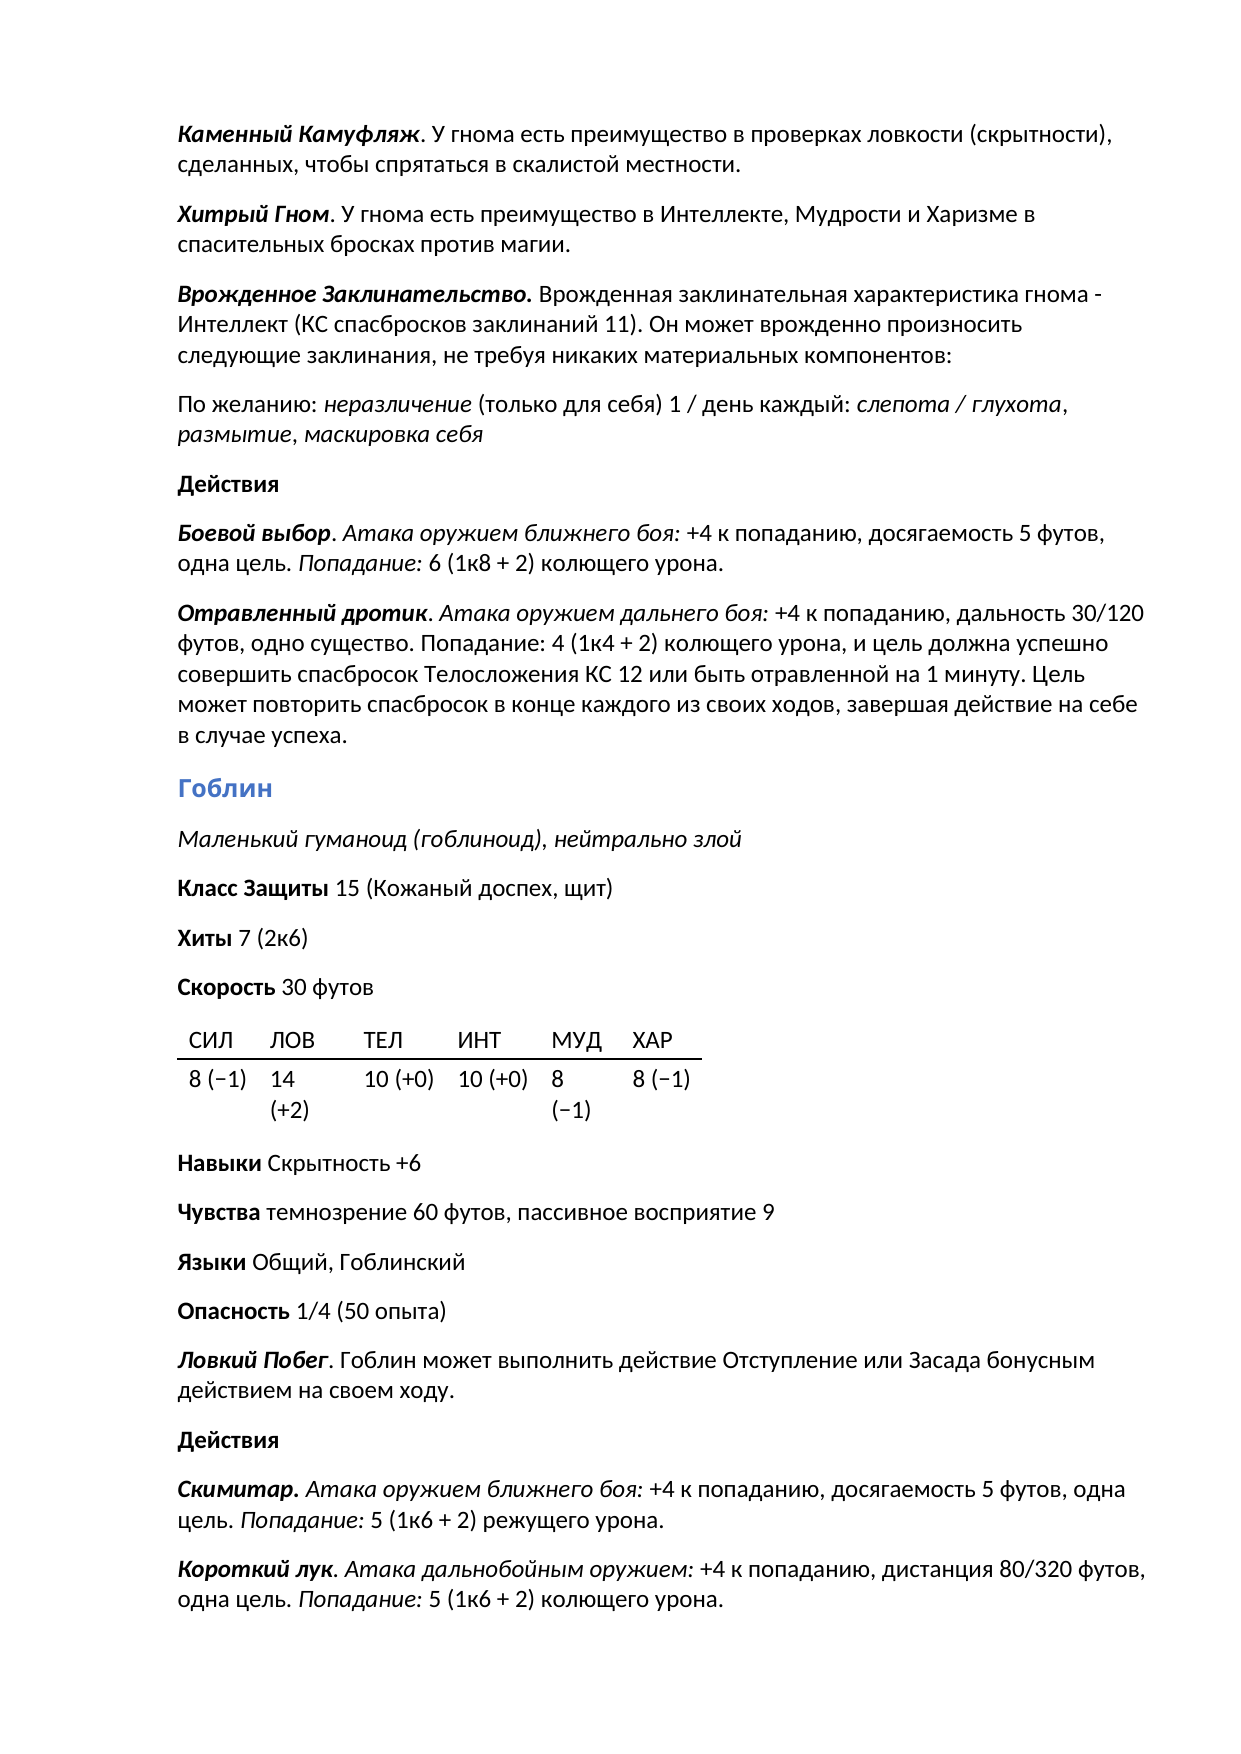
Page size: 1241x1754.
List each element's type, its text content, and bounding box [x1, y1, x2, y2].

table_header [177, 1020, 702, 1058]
text Класс Защиты 15 (Кожаный доспех, щит) [177, 872, 1152, 903]
text Действия [177, 468, 1152, 498]
text Навыки Скрытность +6 [177, 1147, 1152, 1178]
text Опасность 1/4 (50 опыта) [177, 1295, 1152, 1325]
text Действия [177, 1424, 1152, 1454]
subtitle Гоблин [177, 770, 1152, 804]
text Языки Общий, Гоблинский [177, 1246, 1152, 1276]
text Каменный Камуфляж. У гнома есть преимущество в проверках ловкости (скрытности), сделанных, чтобы спрятаться в скалистой местности. [177, 118, 1152, 179]
text Скорость 30 футов [177, 971, 1152, 1001]
text Врожденное Заклинательство. Врожденная заклинательная характеристика гнома - Интеллект (КС спасбросков заклинаний 11). Он может врожденно произносить следующие заклинания, не требуя никаких материальных компонентов: [177, 278, 1152, 369]
text Маленький гуманоид (гоблиноид), нейтрально злой [177, 823, 1152, 854]
text Скимитар. Атака оружием ближнего боя: +4 к попаданию, досягаемость 5 футов, одна цель. Попадание: 5 (1к6 + 2) режущего урона. [177, 1473, 1152, 1534]
text Боевой выбор. Атака оружием ближнего боя: +4 к попаданию, досягаемость 5 футов, одна цель. Попадание: 6 (1к8 + 2) колющего урона. [177, 517, 1152, 578]
text Хиты 7 (2к6) [177, 922, 1152, 952]
text Чувства темнозрение 60 футов, пассивное восприятие 9 [177, 1196, 1152, 1227]
text Ловкий Побег. Гоблин может выполнить действие Отступление или Засада бонусным действием на своем ходу. [177, 1344, 1152, 1405]
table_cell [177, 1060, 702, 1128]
text По желанию: неразличение (только для себя) 1 / день каждый: слепота / глухота, размытие, маскировка себя [177, 388, 1152, 449]
text Хитрый Гном. У гнома есть преимущество в Интеллекте, Мудрости и Харизме в спасительных бросках против магии. [177, 198, 1152, 259]
text Короткий лук. Атака дальнобойным оружием: +4 к попаданию, дистанция 80/320 футов, одна цель. Попадание: 5 (1к6 + 2) колющего урона. [177, 1553, 1152, 1614]
text Отравленный дротик. Атака оружием дальнего боя: +4 к попаданию, дальность 30/120 футов, одно существо. Попадание: 4 (1к4 + 2) колющего урона, и цель должна успешно совершить спасбросок Телосложения КС 12 или быть отравленной на 1 минуту. Цель может повторить спасбросок в конце каждого из своих ходов, завершая действие на себе в случае успеха. [177, 597, 1152, 749]
